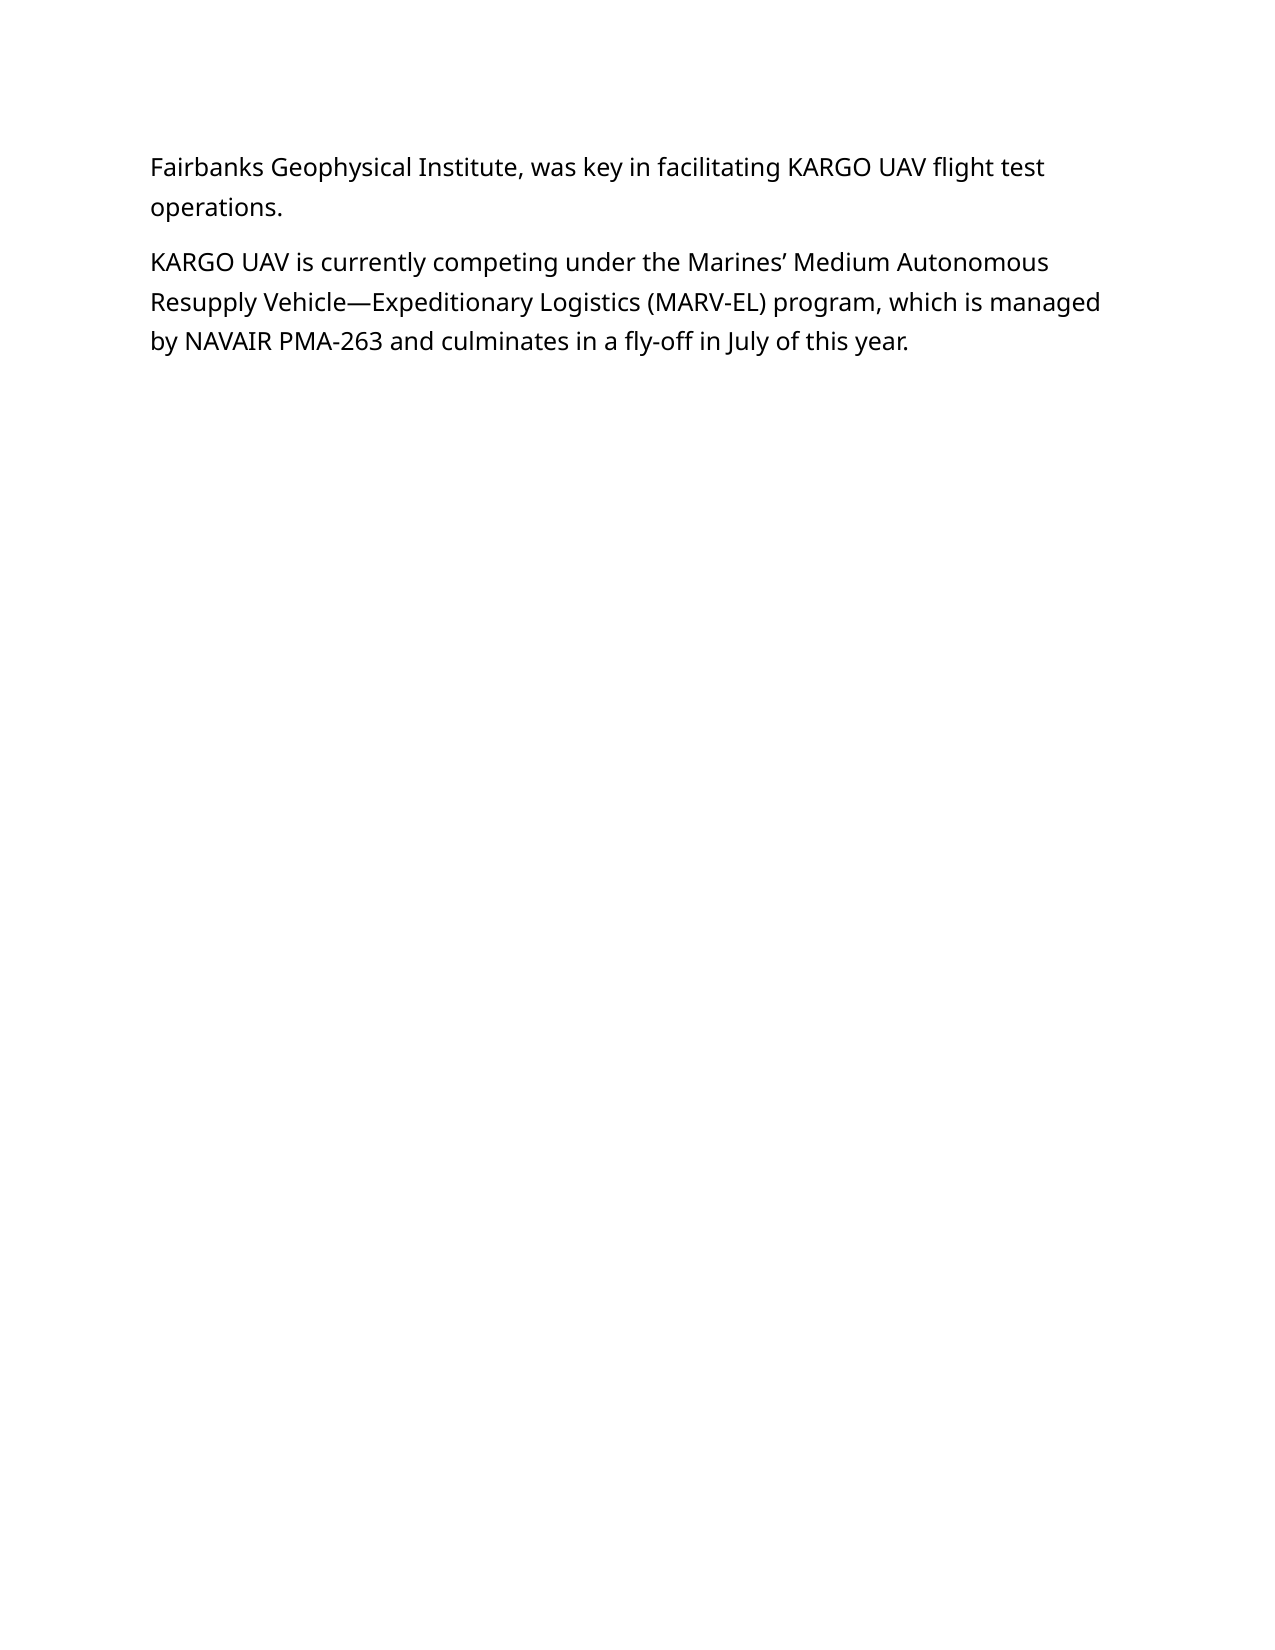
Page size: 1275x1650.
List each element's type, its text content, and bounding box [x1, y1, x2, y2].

text KARGO UAV is currently competing under the Marines’ Medium Autonomous Resupply Vehicle—Expeditionary Logistics (MARV-EL) program, which is managed by NAVAIR PMA-263 and culminates in a fly-off in July of this year. [150, 245, 1125, 357]
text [150, 150, 1125, 223]
